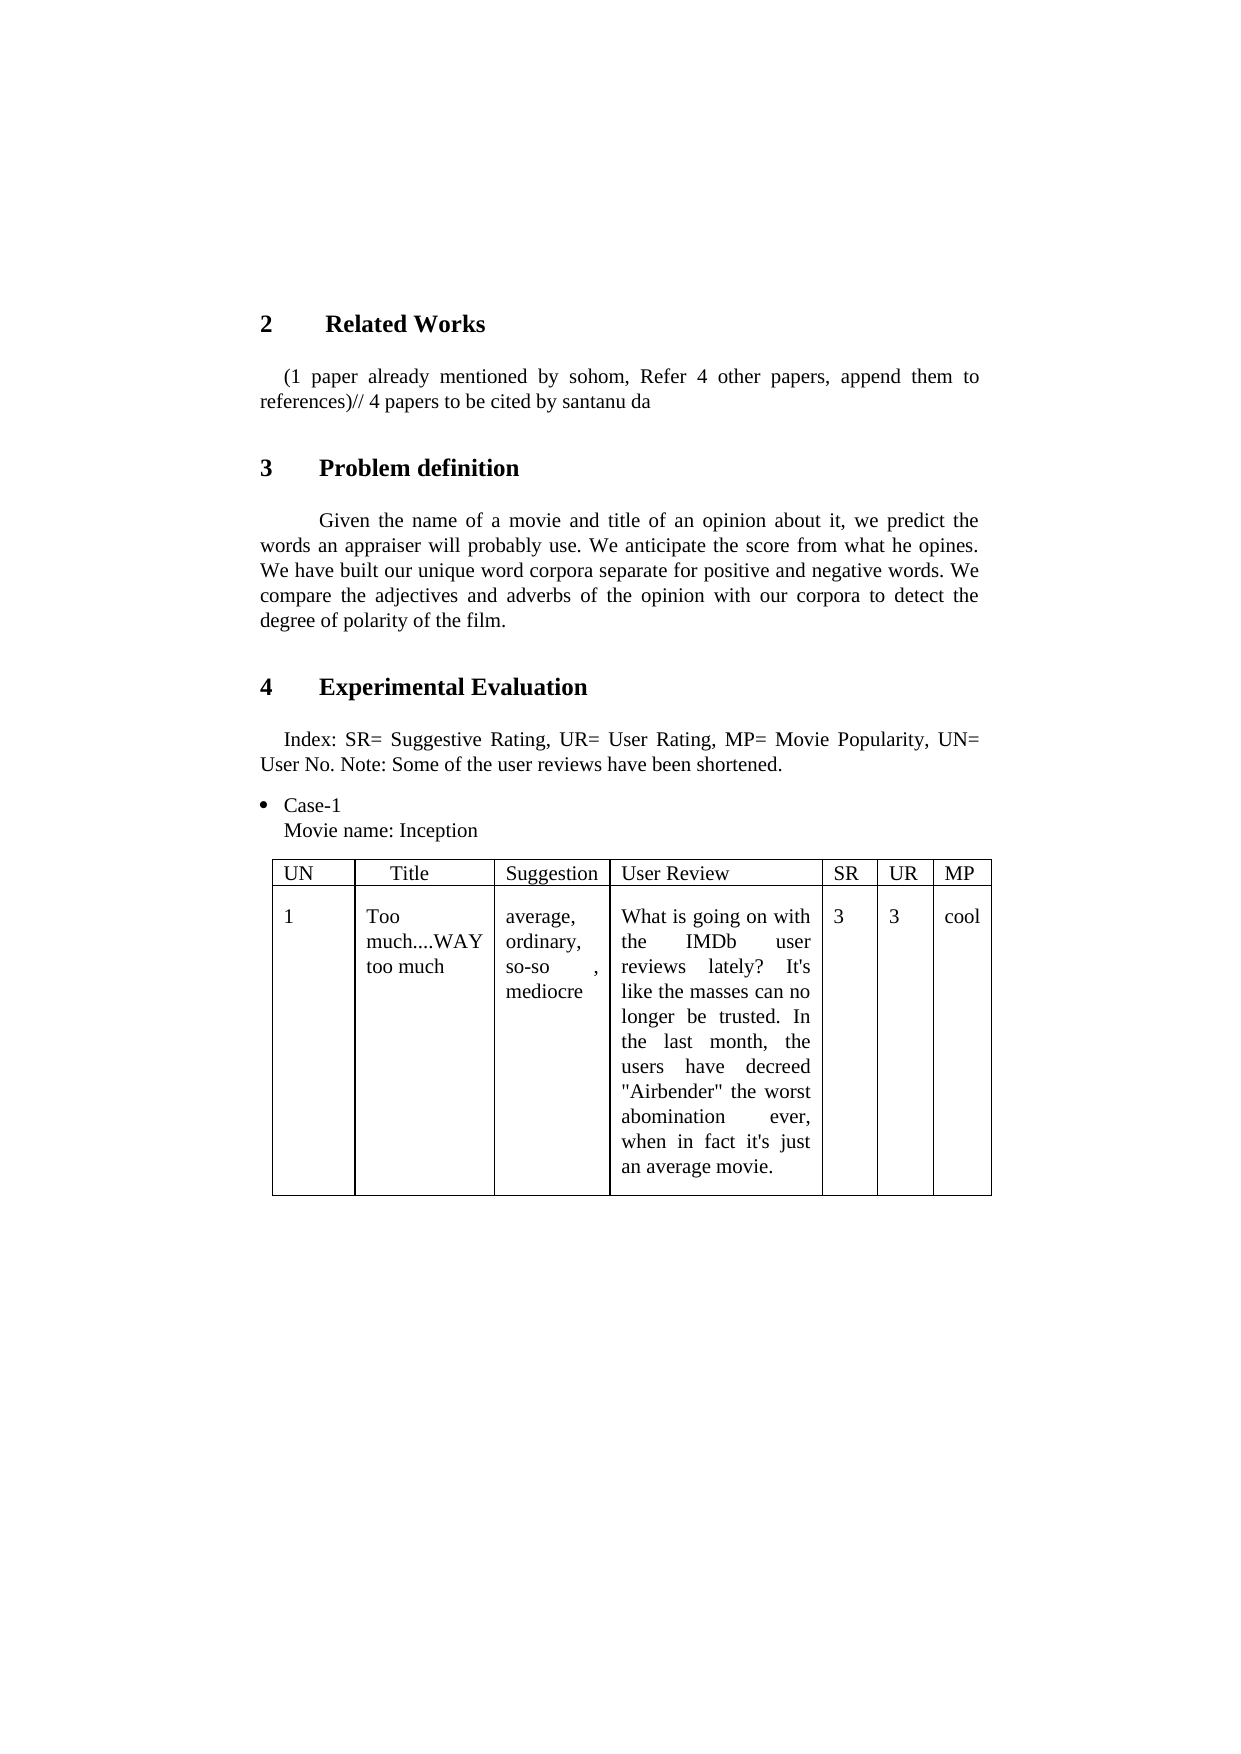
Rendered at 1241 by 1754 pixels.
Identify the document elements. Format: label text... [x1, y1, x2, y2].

table_header SR [823, 860, 877, 885]
text Case-1 [260, 792, 980, 817]
subtitle Problem definition [260, 451, 980, 482]
subtitle Related Works [260, 307, 980, 338]
list Movie name: Inception [283, 817, 980, 842]
table_cell average, ordinary, so-so , mediocre [495, 886, 609, 1194]
text Given the name of a movie and title of an opinion about it, we predict the words an appraiser will probably use. We anticipate the score from what he opines. We have built our unique word corpora separate for positive and negative words. We compare the adjectives and adverbs of the opinion with our corpora to detect the degree of polarity of the film. [260, 507, 980, 632]
table_header User Review [611, 860, 822, 885]
table_cell 1 [273, 886, 354, 1194]
table_header Suggestion [495, 860, 609, 885]
table_cell Too much....WAY too much [356, 886, 494, 1194]
table_cell 3 [878, 886, 933, 1194]
table_header UN [273, 860, 354, 885]
text Index: SR= Suggestive Rating, UR= User Rating, MP= Movie Popularity, UN= User No. Note: Some of the user reviews have been shortened. [260, 726, 980, 776]
table_header Title [356, 860, 494, 885]
table_cell What is going on with the IMDb user reviews lately? It's like the masses can no longer be trusted. In the last month, the users have decreed "Airbender" the worst abomination ever, when in fact it's just an average movie. [611, 886, 822, 1194]
table_header UR [878, 860, 933, 885]
table_cell cool [934, 886, 991, 1194]
subtitle Experimental Evaluation [260, 669, 980, 701]
table_header MP [934, 860, 991, 885]
table_cell 3 [823, 886, 877, 1194]
text (1 paper already mentioned by sohom, Refer 4 other papers, append them to references)// 4 papers to be cited by santanu da [260, 363, 980, 413]
